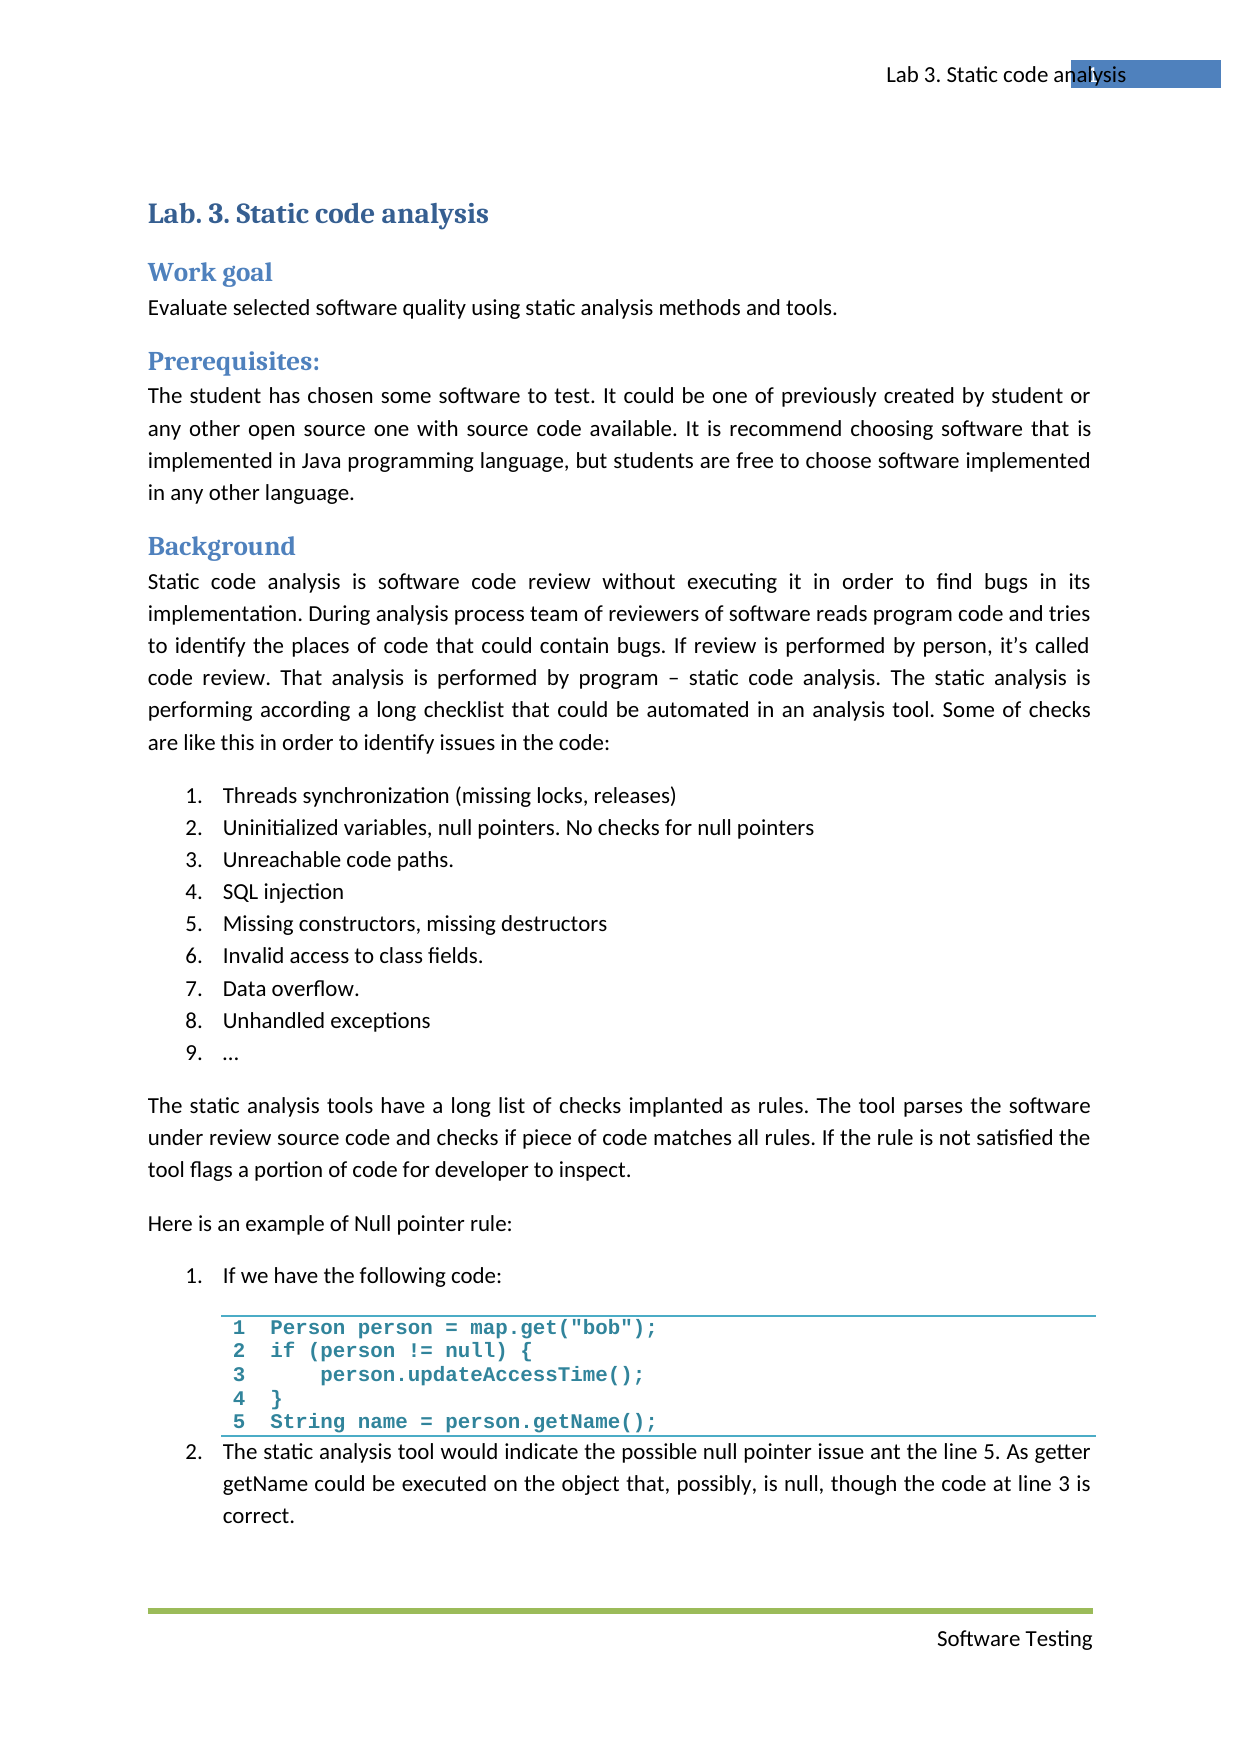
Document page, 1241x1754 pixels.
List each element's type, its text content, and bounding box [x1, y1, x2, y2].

text The static analysis tools have a long list of checks implanted as rules. The tool parses the software under review source code and checks if piece of code matches all rules. If the rule is not satisfied the tool flags a portion of code for developer to inspect. [148, 1091, 1093, 1184]
list Data overflow. [185, 974, 1093, 1002]
list Missing constructors, missing destructors [185, 909, 1093, 937]
list The static analysis tool would indicate the possible null pointer issue ant the line 5. As getter getName could be executed on the object that, possibly, is null, though the code at line 3 is correct. [185, 1437, 1093, 1529]
list Unhandled exceptions [185, 1006, 1093, 1034]
subtitle Prerequisites: [148, 346, 1093, 377]
text The student has chosen some software to test. It could be one of previously created by student or any other open source one with source code available. It is recommend choosing software that is implemented in Java programming language, but students are free to choose software implemented in any other language. [148, 381, 1093, 506]
subtitle Background [148, 531, 1093, 562]
list Uninitialized variables, null pointers. No checks for null pointers [185, 813, 1093, 841]
subtitle Lab. 3. Static code analysis [148, 198, 1093, 231]
list Unreachable code paths. [185, 845, 1093, 873]
text Evaluate selected software quality using static analysis methods and tools. [148, 293, 1093, 321]
text Static code analysis is software code review without executing it in order to find bugs in its implementation. During analysis process team of reviewers of software reads program code and tries to identify the places of code that could contain bugs. If review is performed by person, it’s called code review. That analysis is performed by program – static code analysis. The static analysis is performing according a long checklist that could be automated in an analysis tool. Some of checks are like this in order to identify issues in the code: [148, 567, 1093, 756]
table_header 1 Person person = map.get("bob"); 2 if (person != null) { 3 person.updateAccessTime(); 4 } 5 String name = person.getName(); [221, 1317, 1096, 1435]
list SQL injection [185, 877, 1093, 905]
list … [185, 1038, 1093, 1066]
list Threads synchronization (missing locks, releases) [185, 781, 1093, 809]
subtitle Work goal [148, 257, 1093, 288]
list If we have the following code: [185, 1262, 1093, 1290]
text Here is an example of Null pointer rule: [148, 1209, 1093, 1237]
list Invalid access to class fields. [185, 942, 1093, 970]
